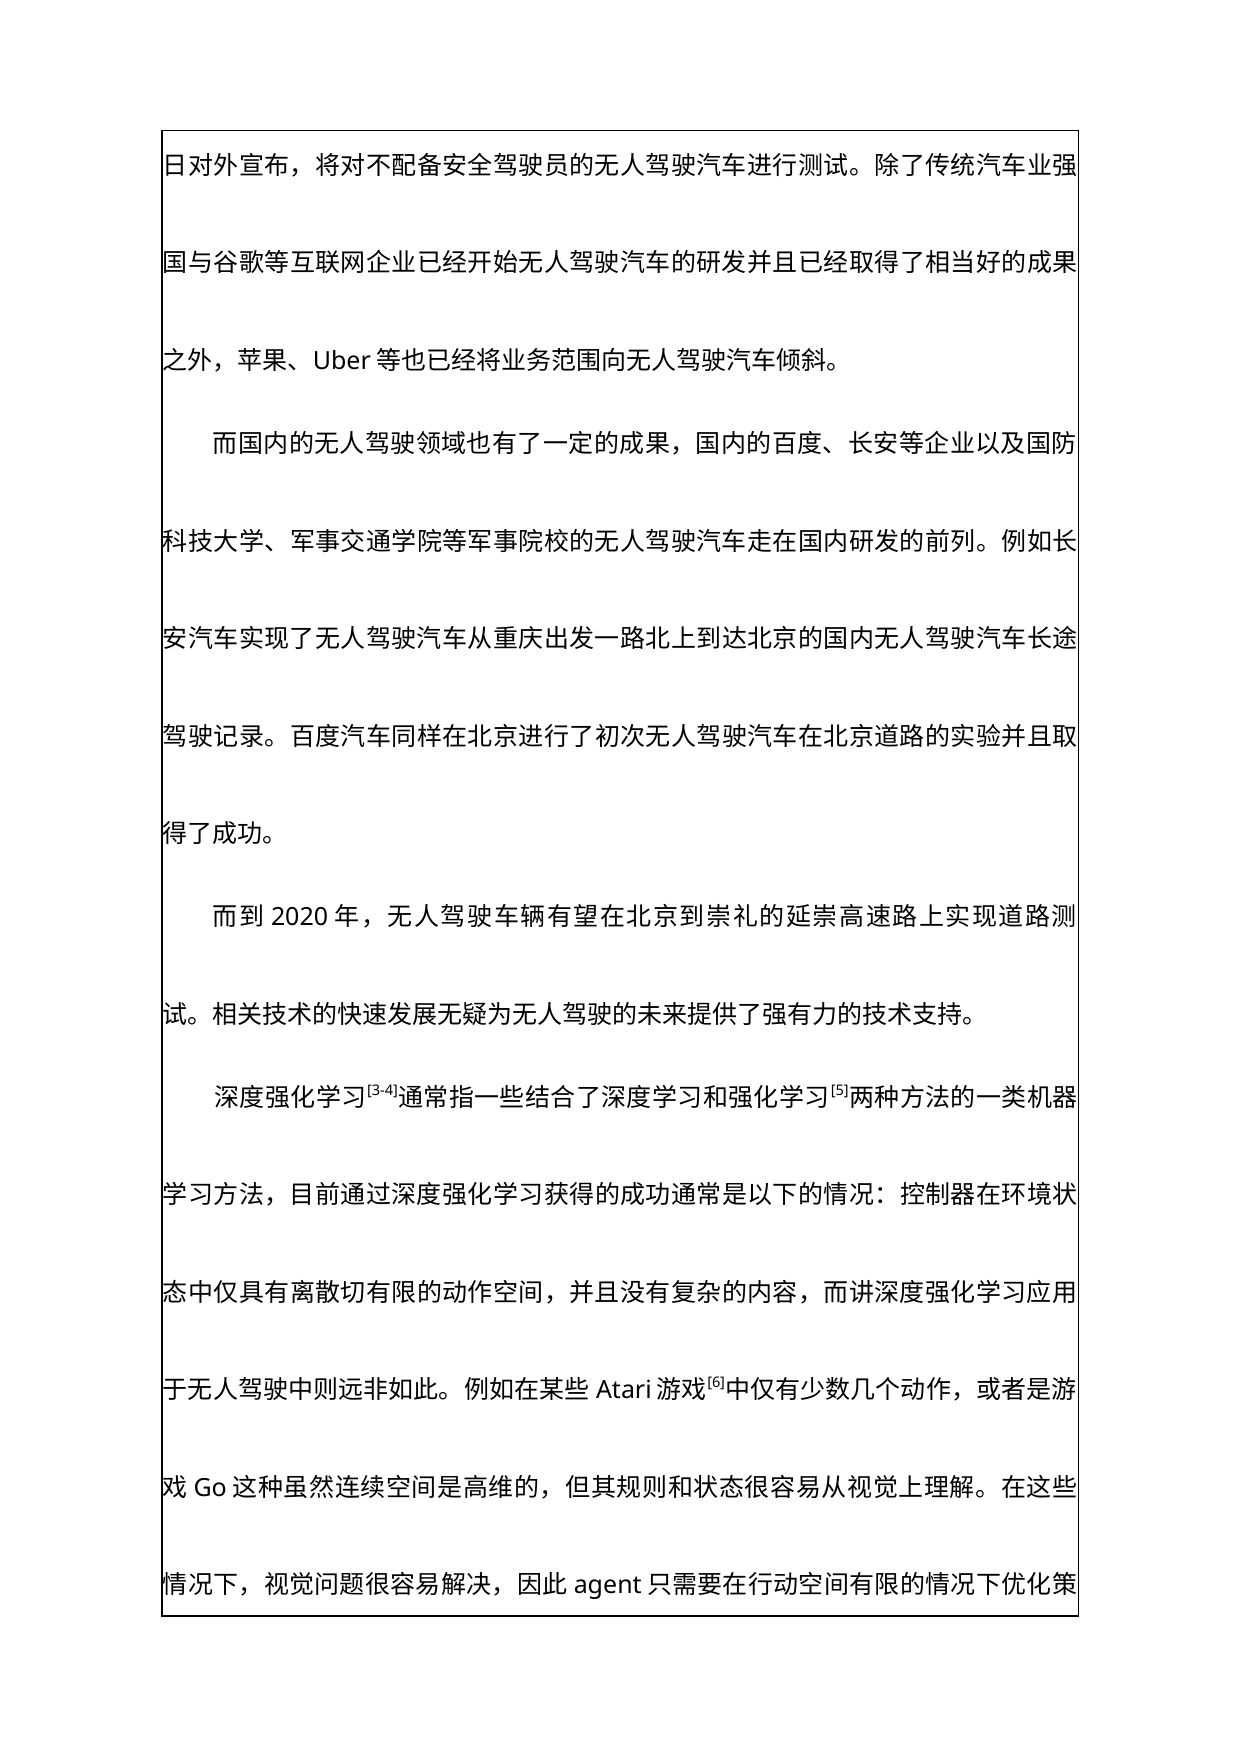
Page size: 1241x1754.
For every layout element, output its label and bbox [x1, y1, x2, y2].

table_cell [163, 131, 1078, 1615]
